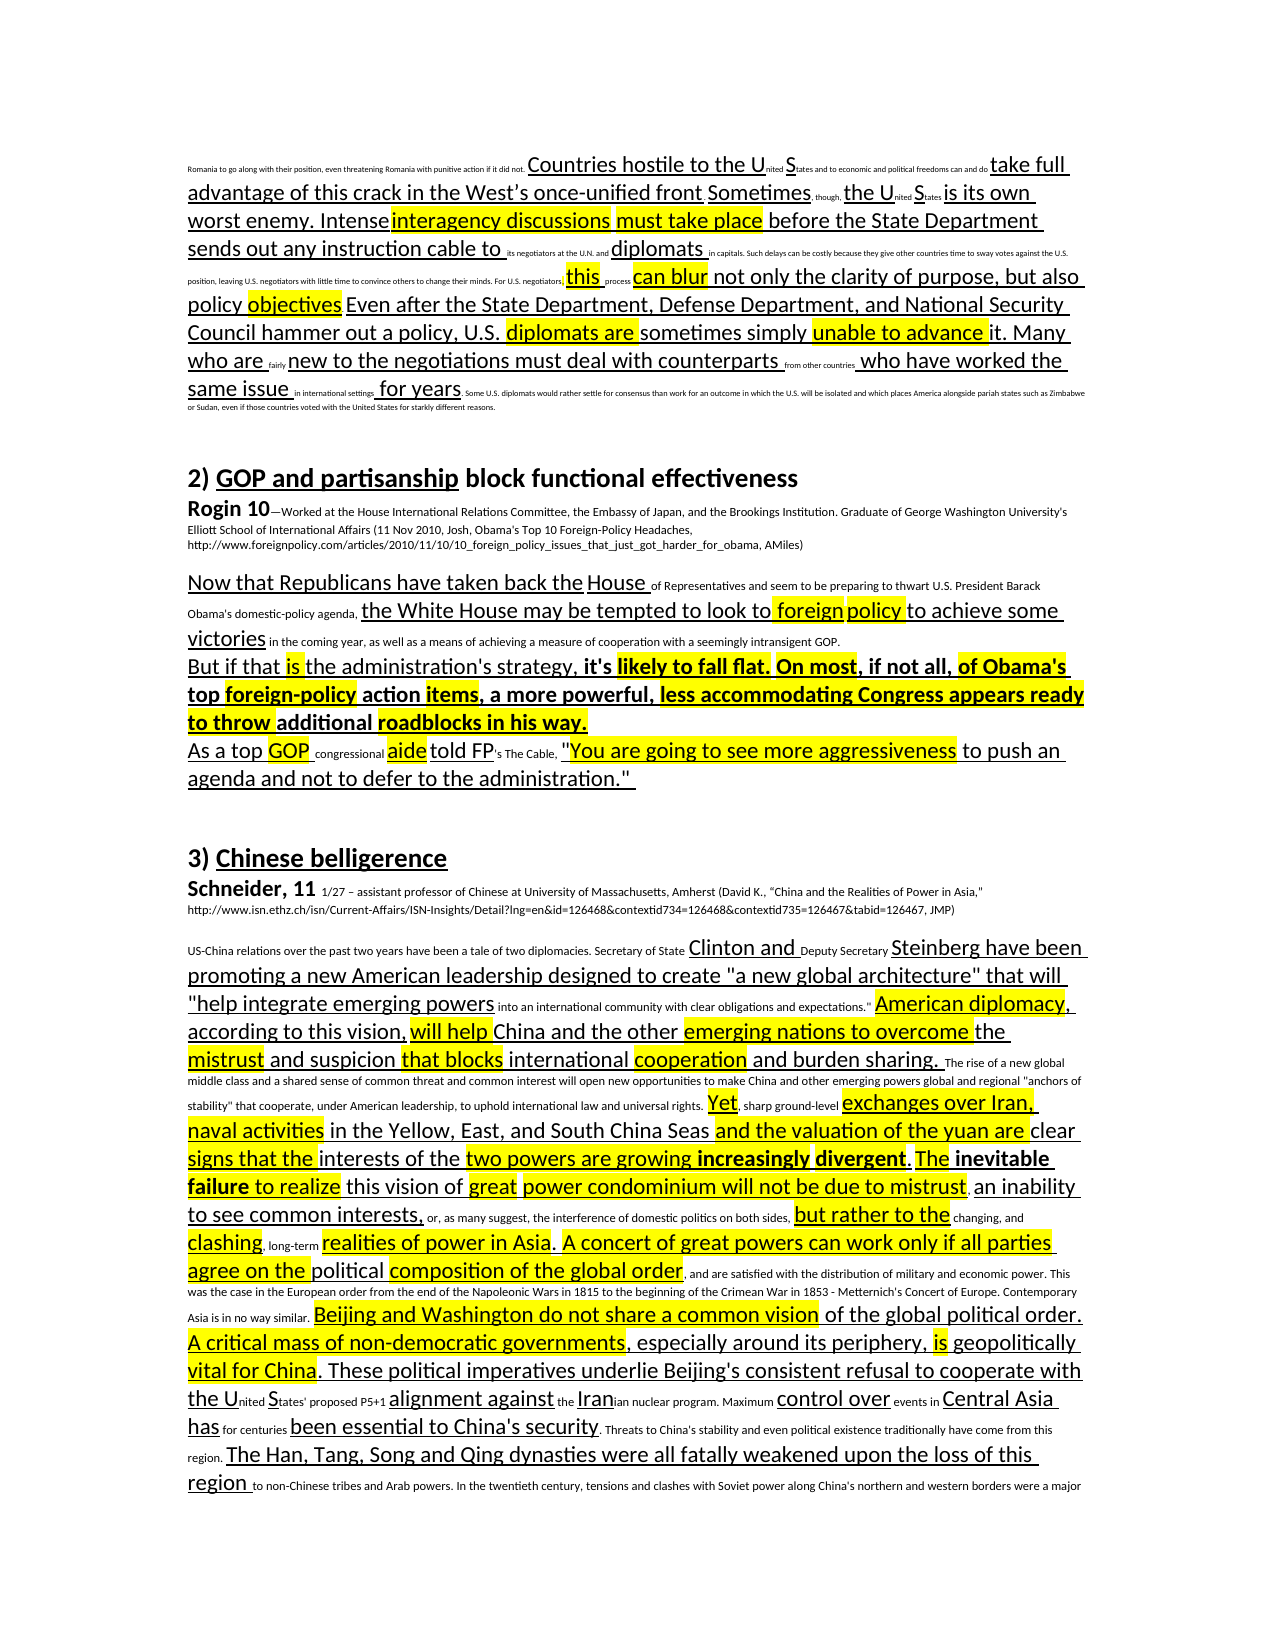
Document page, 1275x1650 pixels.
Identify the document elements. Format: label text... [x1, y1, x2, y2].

text Rogin 10—Worked at the House International Relations Committee, the Embassy of Japan, and the Brookings Institution. Graduate of George Washington University's Elliott School of International Affairs (11 Nov 2010, Josh, Obama's Top 10 Foreign-Policy Headaches, http://www.foreignpolicy.com/articles/2010/11/10/10_foreign_policy_issues_that_just_got_harder_for_obama, AMiles) [187, 494, 1087, 553]
subtitle 2) GOP and partisanship block functional effectiveness [187, 461, 1087, 494]
subtitle 3) Chinese belligerence [187, 841, 1087, 874]
text Schneider, 11 1/27 – assistant professor of Chinese at University of Massachusetts, Amherst (David K., “China and the Realities of Power in Asia,” http://www.isn.ethz.ch/isn/Current-Affairs/ISN-Insights/Detail?lng=en&id=126468&contextid734=126468&contextid735=126467&tabid=126467, JMP) [187, 874, 1087, 918]
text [187, 933, 1087, 1496]
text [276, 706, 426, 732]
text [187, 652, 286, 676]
text As a top GOP congressional aide told FP's The Cable, "You are going to see more aggressiveness to push an agenda and not to defer to the administration." [187, 736, 1087, 792]
text Now that Republicans have taken back the House of Representatives and seem to be preparing to thwart U.S. President Barack Obama's domestic-policy agenda, the White House may be tempted to look to foreign policy to achieve some victories in the coming year, as well as a means of achieving a measure of cooperation with a seemingly intransigent GOP. [187, 568, 1087, 652]
text But if that is the administration's strategy, it's likely to fall flat. On most, if not all, of Obama's top foreign-policy action items, a more powerful, less accommodating Congress appears ready to throw additional roadblocks in his way. [479, 652, 1087, 736]
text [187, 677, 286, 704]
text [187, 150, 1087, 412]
